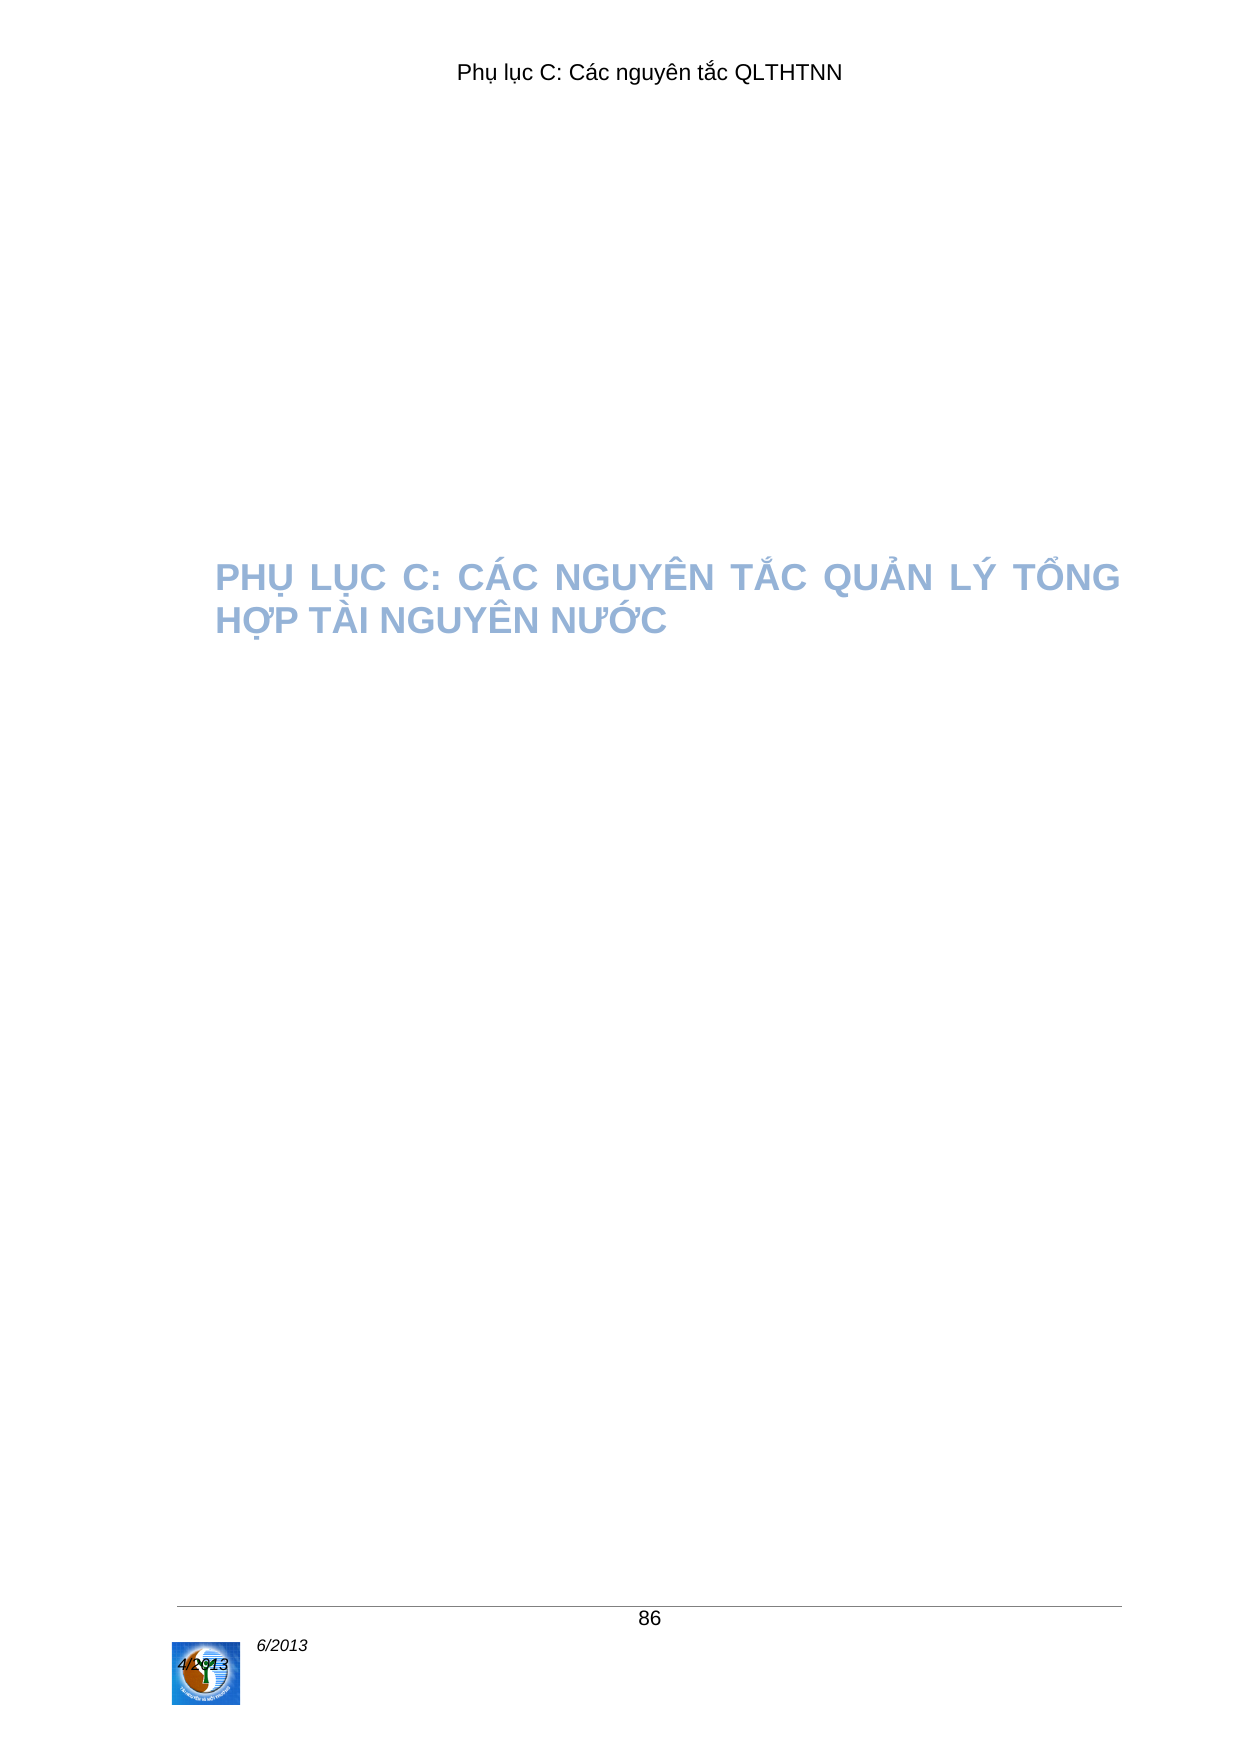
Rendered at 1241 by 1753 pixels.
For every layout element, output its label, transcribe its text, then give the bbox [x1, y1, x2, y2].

subtitle PHỤ LỤC C: CÁC NGUYÊN TẮC QUẢN LÝ TỔNG HỢP TÀI NGUYÊN NƯỚC [215, 555, 1122, 641]
picture [171, 1642, 241, 1705]
